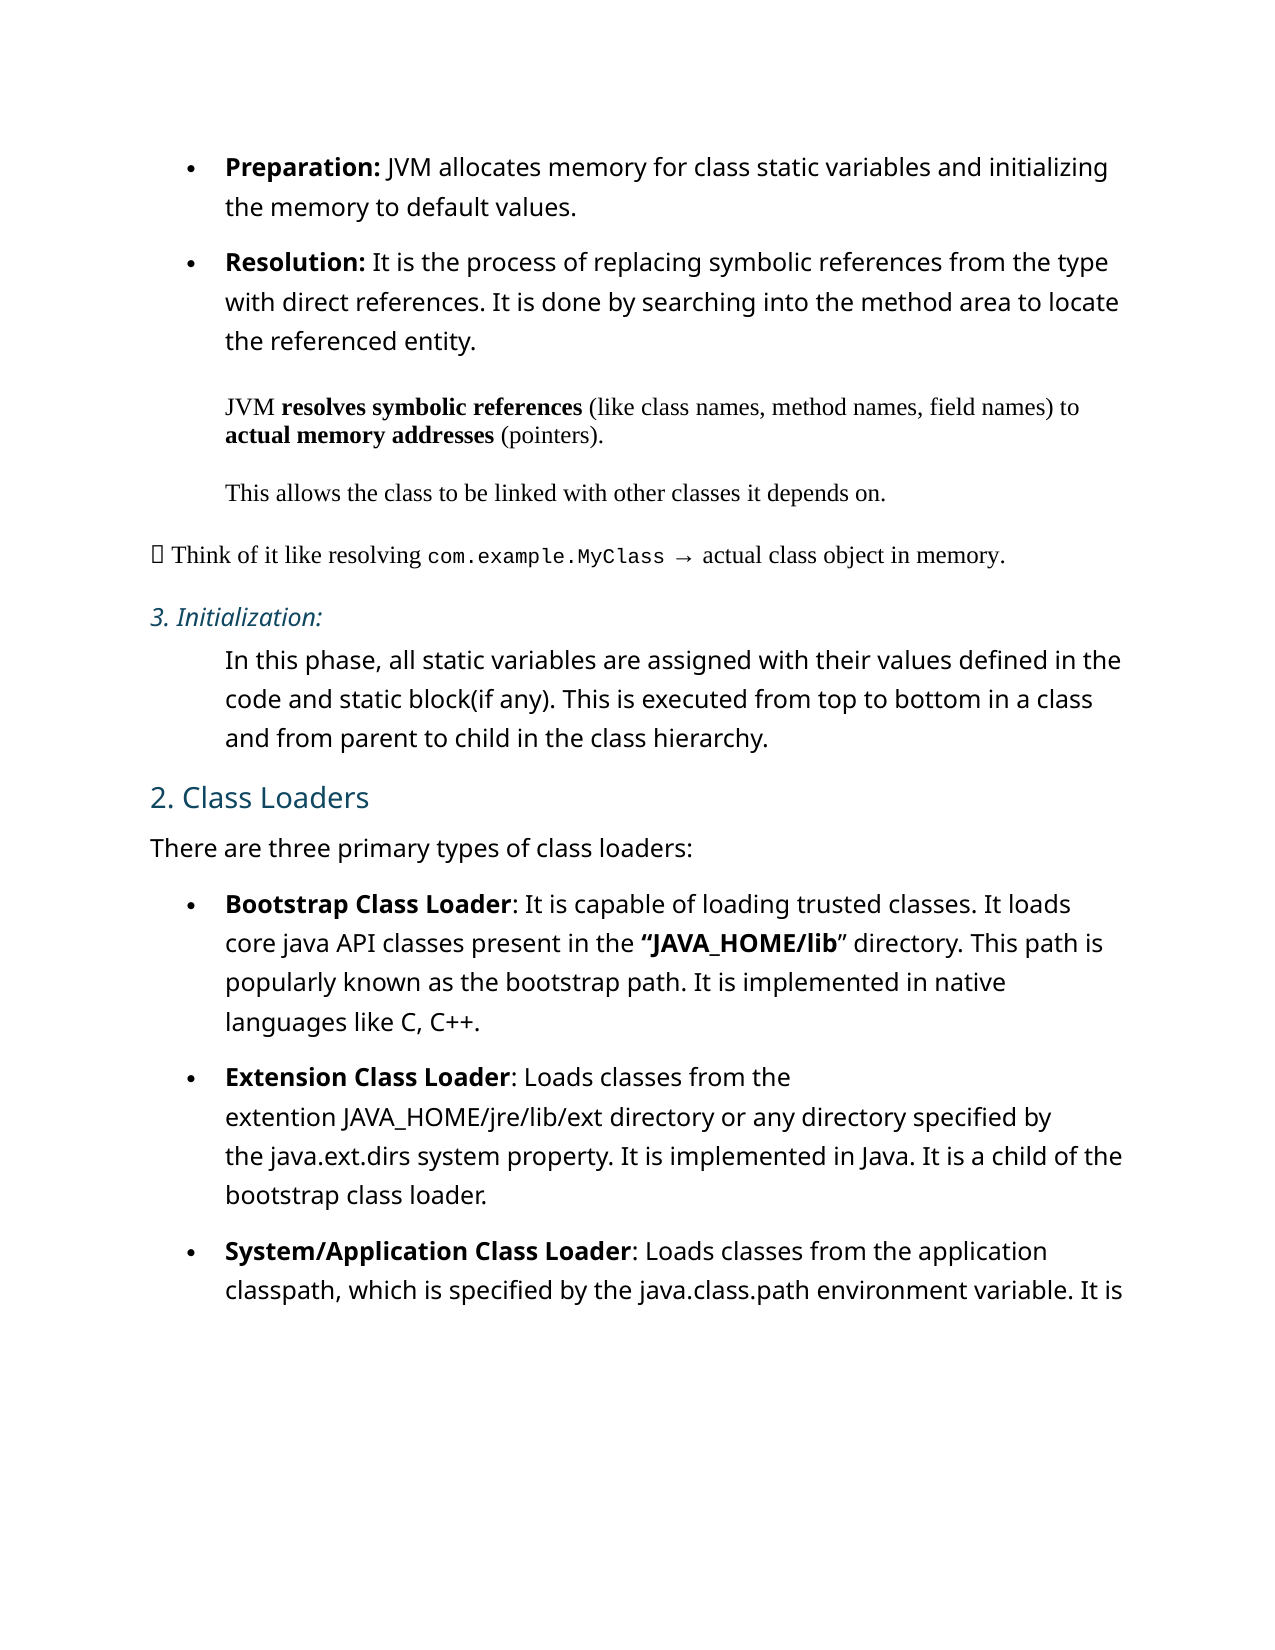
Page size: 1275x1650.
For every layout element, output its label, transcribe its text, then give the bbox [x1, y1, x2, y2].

list Extension Class Loader: Loads classes from the extention JAVA_HOME/jre/lib/ext directory or any directory specified by the java.ext.dirs system property. It is implemented in Java. It is a child of the bootstrap class loader. [187, 1060, 1125, 1212]
text This allows the class to be linked with other classes it depends on. [225, 478, 1125, 507]
text There are three primary types of class loaders: [150, 831, 1125, 865]
subtitle 2. Class Loaders [150, 777, 1125, 817]
text 📌 Think of it like resolving com.example.MyClass → actual class object in memory. [150, 536, 1125, 570]
list In this phase, all static variables are assigned with their values defined in the code and static block(if any). This is executed from top to bottom in a class and from parent to child in the class hierarchy. [225, 643, 1125, 755]
subtitle 3. Initialization: [150, 599, 1125, 633]
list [187, 1233, 1125, 1307]
list Preparation: JVM allocates memory for class static variables and initializing the memory to default values. [187, 150, 1125, 223]
list Bootstrap Class Loader: It is capable of loading trusted classes. It loads core java API classes present in the “JAVA_HOME/lib” directory. This path is popularly known as the bootstrap path. It is implemented in native languages like C, C++. [187, 887, 1125, 1038]
list Resolution: It is the process of replacing symbolic references from the type with direct references. It is done by searching into the method area to locate the referenced entity. [187, 245, 1125, 357]
text JVM resolves symbolic references (like class names, method names, field names) to actual memory addresses (pointers). [225, 392, 1125, 449]
